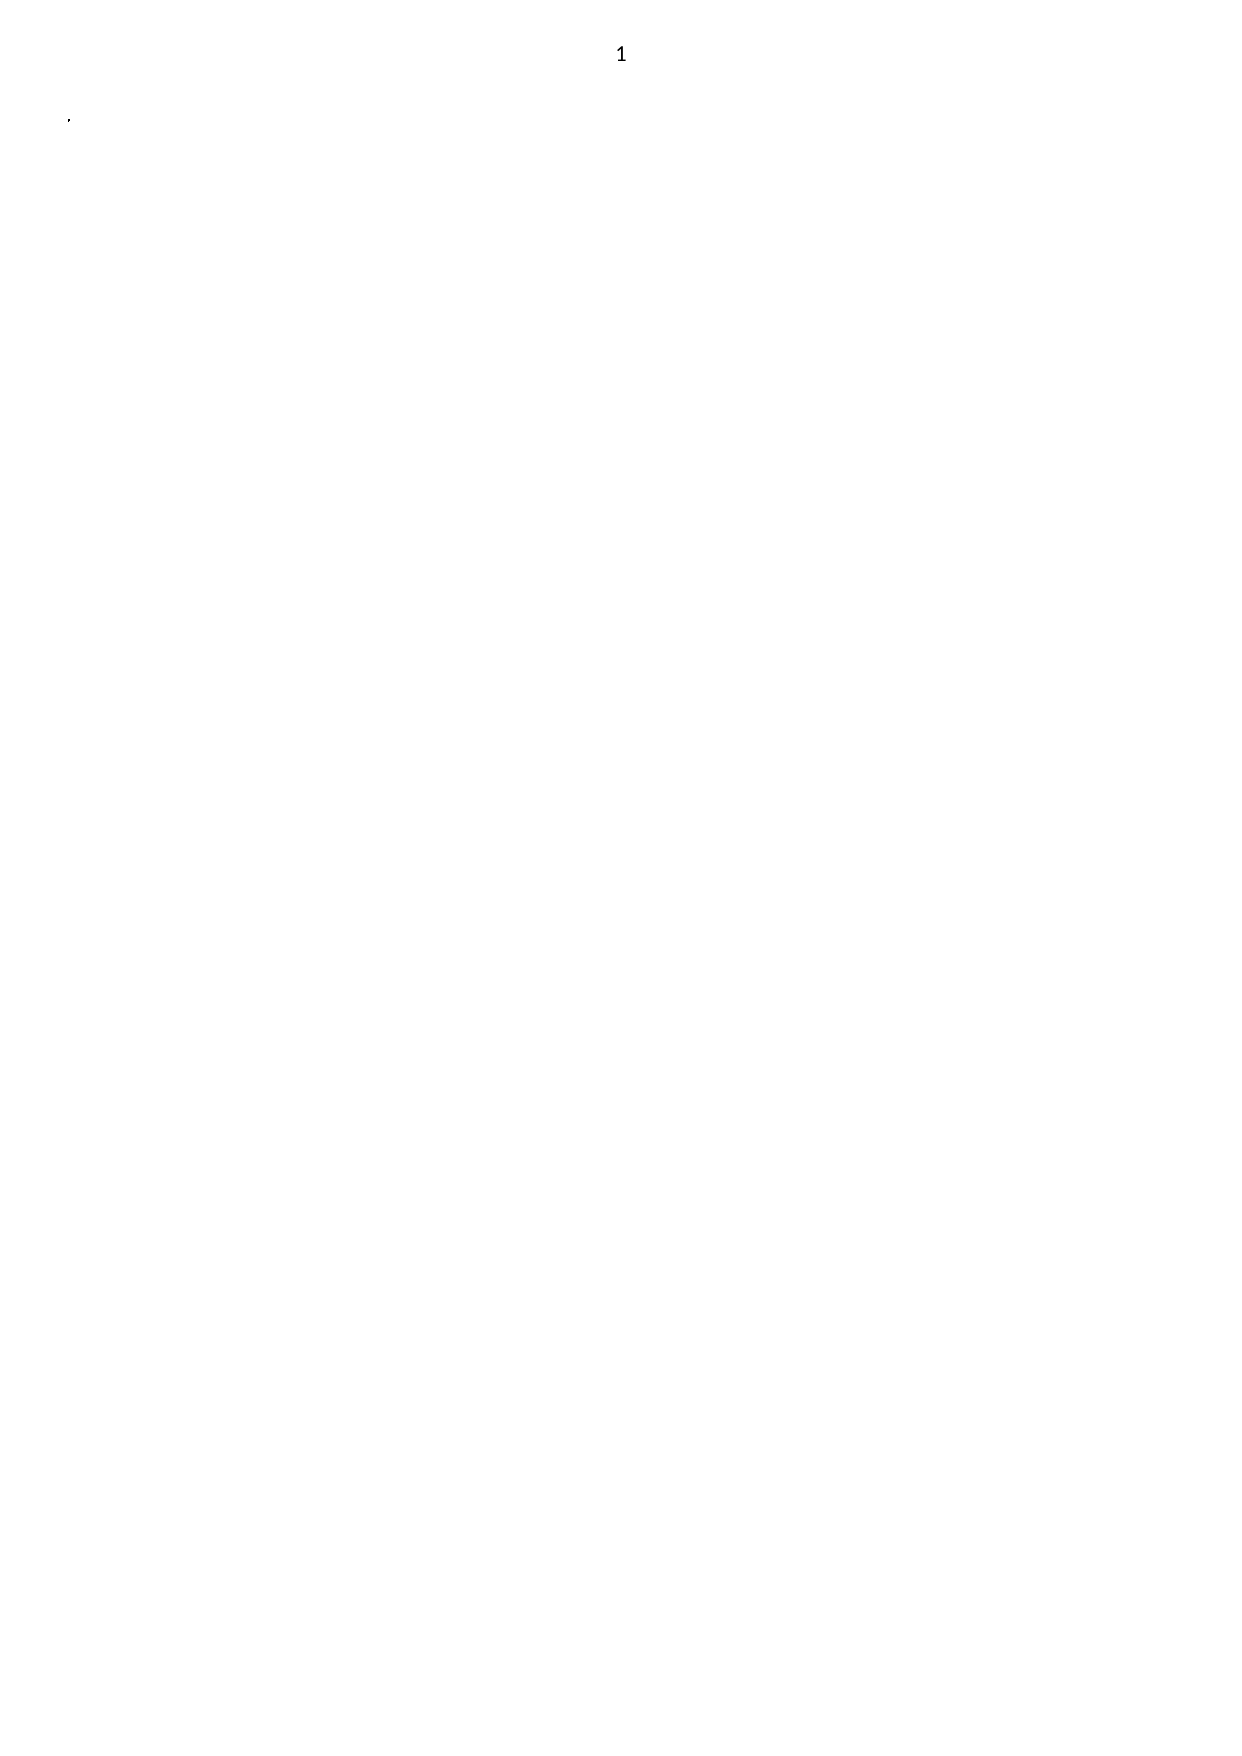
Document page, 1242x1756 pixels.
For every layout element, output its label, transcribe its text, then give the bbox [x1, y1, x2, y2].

text 1 [220, 39, 1022, 68]
